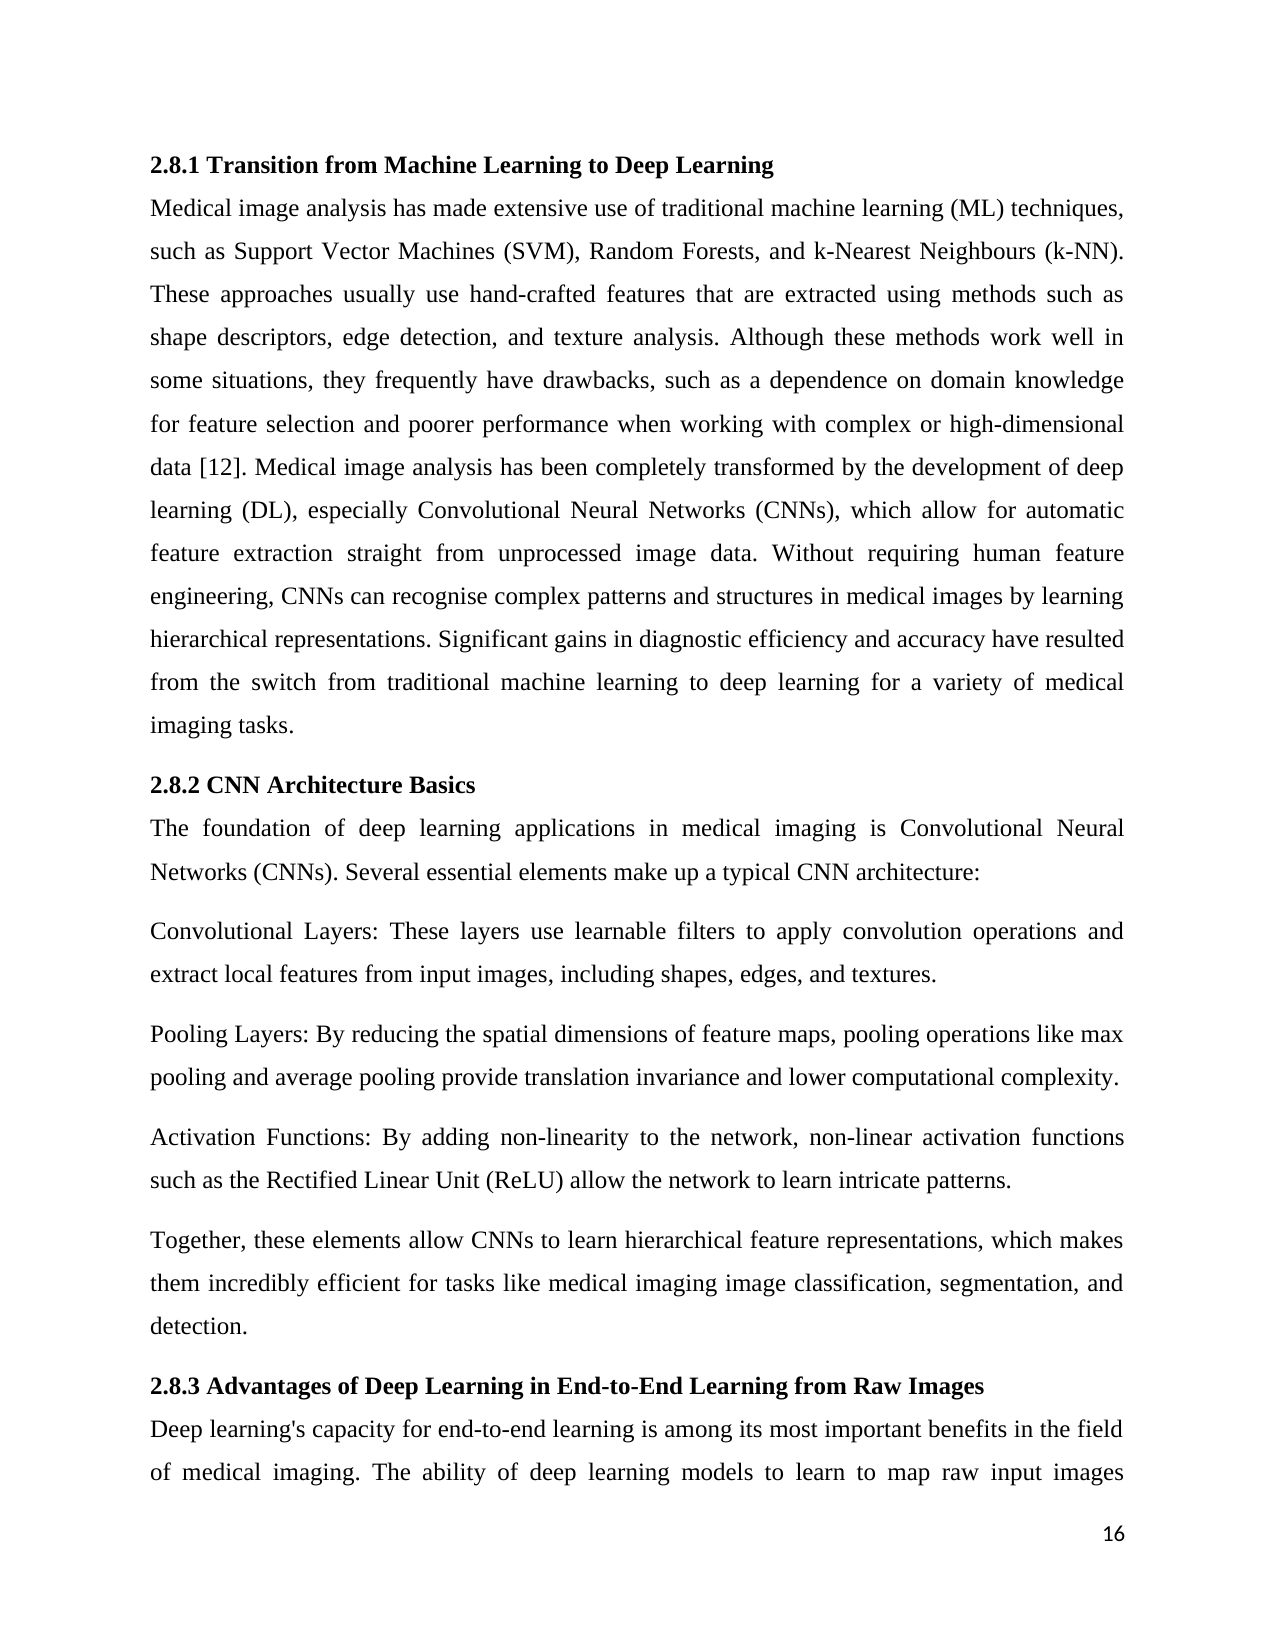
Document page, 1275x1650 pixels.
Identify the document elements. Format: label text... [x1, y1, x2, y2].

subtitle 2.8.1 Transition from Machine Learning to Deep Learning [150, 150, 1125, 179]
text Pooling Layers: By reducing the spatial dimensions of feature maps, pooling operations like max pooling and average pooling provide translation invariance and lower computational complexity. [150, 1019, 1125, 1091]
subtitle 2.8.3 Advantages of Deep Learning in End-to-End Learning from Raw Images [150, 1371, 1125, 1400]
text The foundation of deep learning applications in medical imaging is Convolutional Neural Networks (CNNs). Several essential elements make up a typical CNN architecture: [150, 813, 1125, 885]
text Activation Functions: By adding non-linearity to the network, non-linear activation functions such as the Rectified Linear Unit (ReLU) allow the network to learn intricate patterns. [150, 1122, 1125, 1194]
subtitle 2.8.2 CNN Architecture Basics [150, 770, 1125, 799]
text Together, these elements allow CNNs to learn hierarchical feature representations, which makes them incredibly efficient for tasks like medical imaging image classification, segmentation, and detection. [150, 1225, 1125, 1340]
text Convolutional Layers: These layers use learnable filters to apply convolution operations and extract local features from input images, including shapes, edges, and textures. [150, 916, 1125, 988]
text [150, 1414, 1125, 1486]
text Medical image analysis has made extensive use of traditional machine learning (ML) techniques, such as Support Vector Machines (SVM), Random Forests, and k-Nearest Neighbours (k-NN). These approaches usually use hand-crafted features that are extracted using methods such as shape descriptors, edge detection, and texture analysis. Although these methods work well in some situations, they frequently have drawbacks, such as a dependence on domain knowledge for feature selection and poorer performance when working with complex or high-dimensional data [12]. Medical image analysis has been completely transformed by the development of deep learning (DL), especially Convolutional Neural Networks (CNNs), which allow for automatic feature extraction straight from unprocessed image data. Without requiring human feature engineering, CNNs can recognise complex patterns and structures in medical images by learning hierarchical representations. Significant gains in diagnostic efficiency and accuracy have resulted from the switch from traditional machine learning to deep learning for a variety of medical imaging tasks. [150, 193, 1125, 739]
